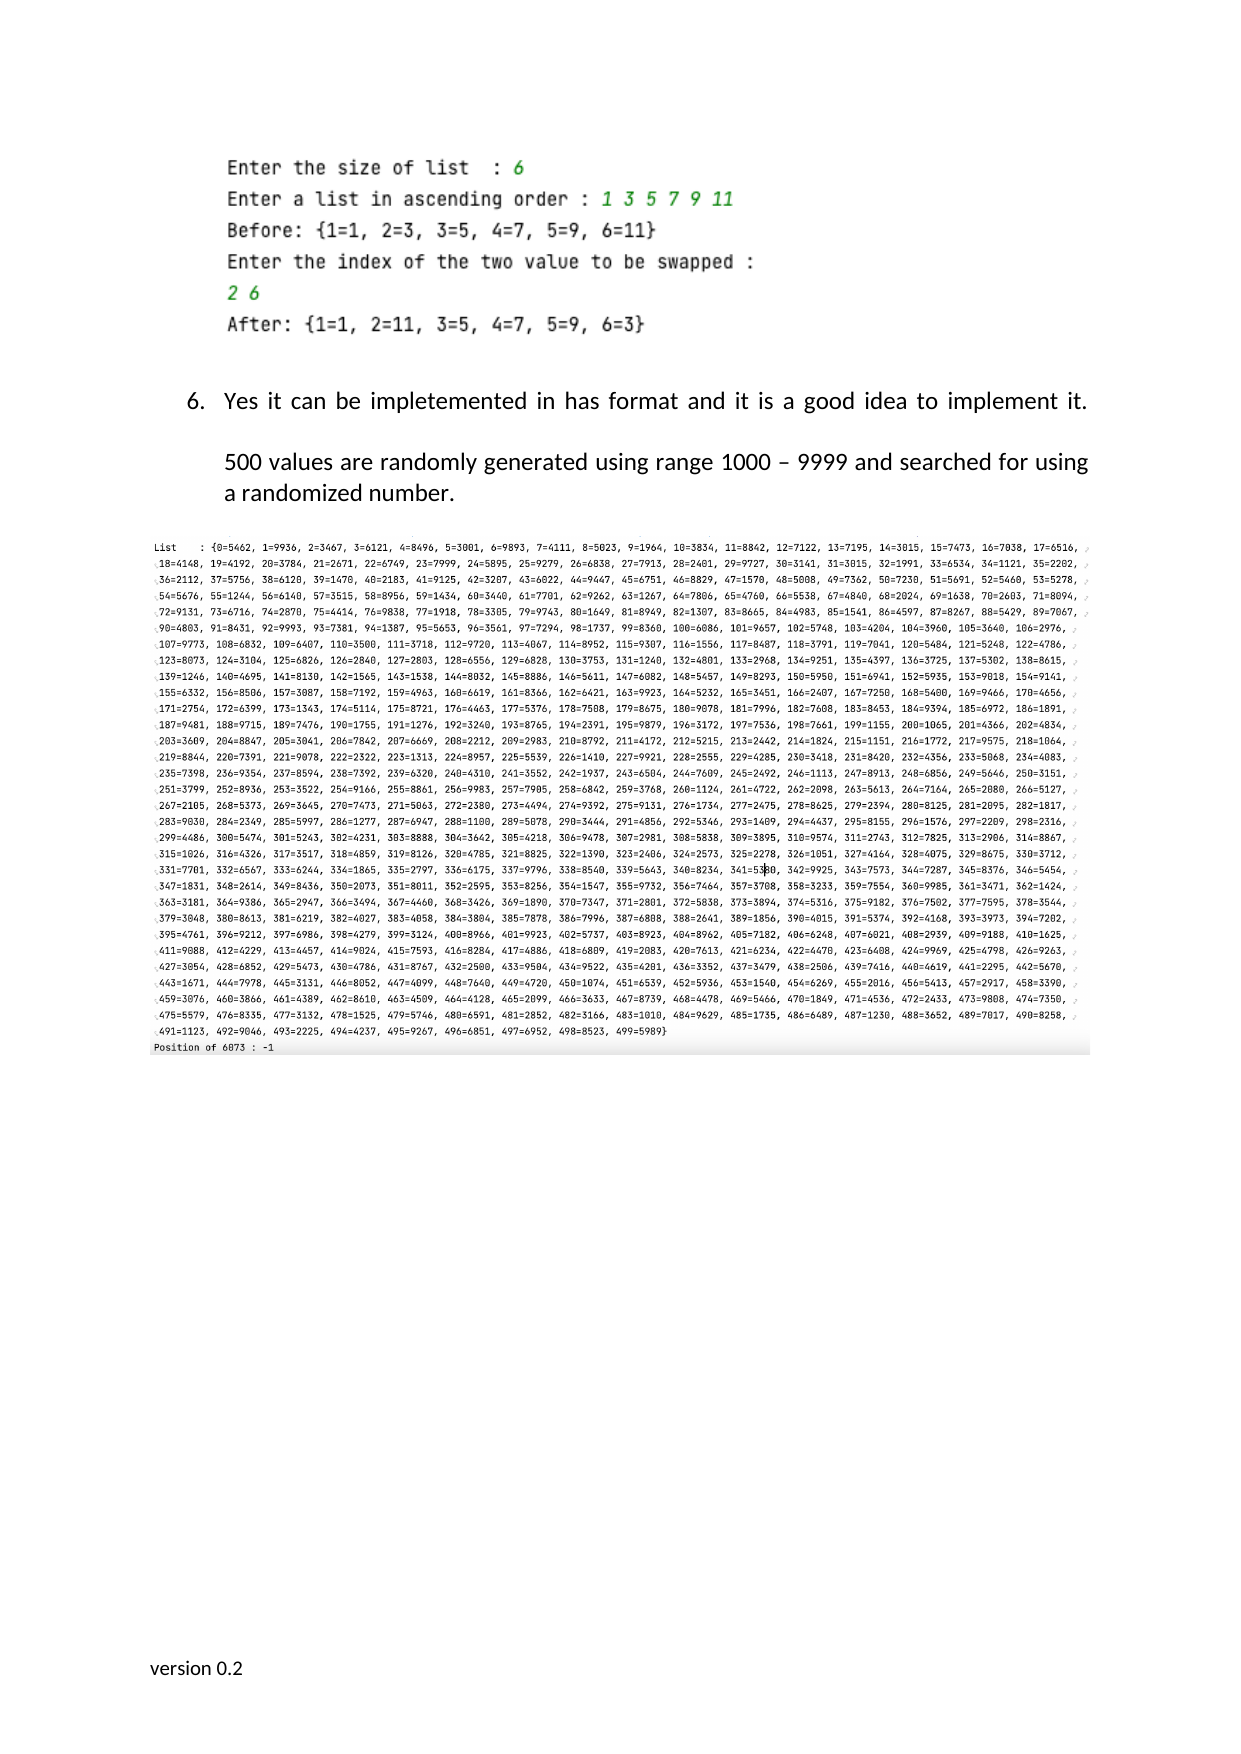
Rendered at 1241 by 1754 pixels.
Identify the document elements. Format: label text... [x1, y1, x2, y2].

picture [223, 150, 778, 357]
picture [150, 536, 1091, 1055]
list Yes it can be impletemented in has format and it is a good idea to implement it. 500 values are randomly generated using range 1000 – 9999 and searched for using a randomized number. [186, 385, 1090, 507]
